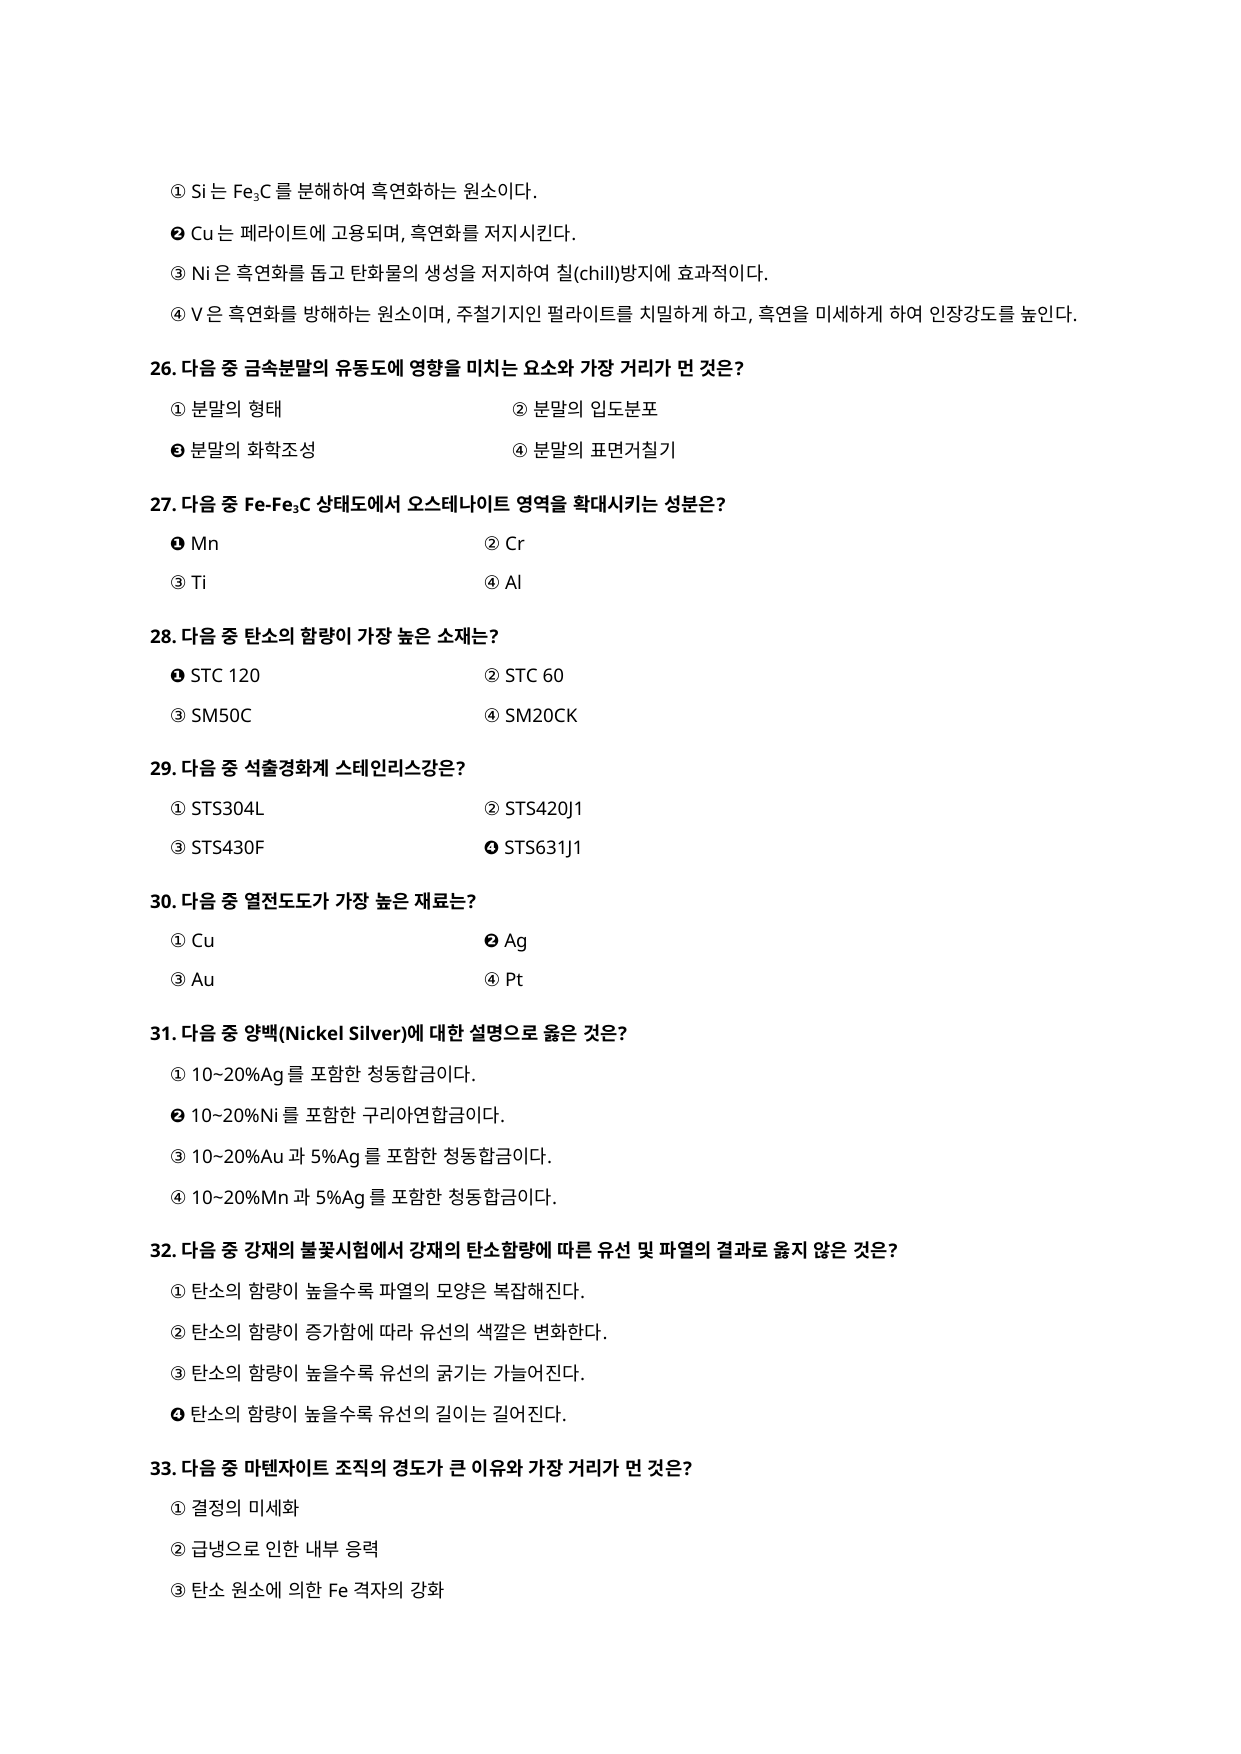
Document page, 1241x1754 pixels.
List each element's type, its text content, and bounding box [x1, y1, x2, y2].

text 27. 다음 중 Fe-Fe3C 상태도에서 오스테나이트 영역을 확대시키는 성분은? [150, 489, 1090, 516]
text ① 탄소의 함량이 높을수록 파열의 모양은 복잡해진다. [150, 1277, 1090, 1304]
text 26. 다음 중 금속분말의 유동도에 영향을 미치는 요소와 가장 거리가 먼 것은? [150, 353, 1090, 381]
text 30. 다음 중 열전도도가 가장 높은 재료는? [150, 886, 1090, 913]
text ② 탄소의 함량이 증가함에 따라 유선의 색깔은 변화한다. [150, 1318, 1090, 1345]
text 33. 다음 중 마텐자이트 조직의 경도가 큰 이유와 가장 거리가 먼 것은? [150, 1453, 1090, 1480]
text 32. 다음 중 강재의 불꽃시험에서 강재의 탄소함량에 따른 유선 및 파열의 결과로 옳지 않은 것은? [150, 1236, 1090, 1263]
text ① 10~20%Ag를 포함한 청동합금이다. [150, 1060, 1090, 1087]
text ② 급냉으로 인한 내부 응력 [150, 1535, 1090, 1562]
text 31. 다음 중 양백(Nickel Silver)에 대한 설명으로 옳은 것은? [150, 1019, 1090, 1046]
text ③ Ti ④ Al [150, 569, 1090, 595]
text 29. 다음 중 석출경화계 스테인리스강은? [150, 754, 1090, 781]
text ④ V은 흑연화를 방해하는 원소이며, 주철기지인 펄라이트를 치밀하게 하고, 흑연을 미세하게 하여 인장강도를 높인다. [150, 300, 1090, 327]
text ④ 10~20%Mn과 5%Ag를 포함한 청동합금이다. [150, 1182, 1090, 1210]
text ③ 탄소의 함량이 높을수록 유선의 굵기는 가늘어진다. [150, 1359, 1090, 1386]
text ❷ 10~20%Ni를 포함한 구리아연합금이다. [150, 1101, 1090, 1128]
text ③ 탄소 원소에 의한 Fe 격자의 강화 [150, 1576, 1090, 1603]
text ③ STS430F ❹ STS631J1 [150, 834, 1090, 860]
text ❹ 탄소의 함량이 높을수록 유선의 길이는 길어진다. [150, 1400, 1090, 1427]
text ❸ 분말의 화학조성 ④ 분말의 표면거칠기 [150, 436, 1090, 463]
text ❶ Mn ② Cr [150, 530, 1090, 556]
text ① Cu ❷ Ag [150, 927, 1090, 953]
text ③ Au ④ Pt [150, 967, 1090, 992]
text ❷ Cu는 페라이트에 고용되며, 흑연화를 저지시킨다. [150, 218, 1090, 245]
text ① 분말의 형태 ② 분말의 입도분포 [150, 394, 1090, 422]
text 28. 다음 중 탄소의 함량이 가장 높은 소재는? [150, 622, 1090, 649]
text ① STS304L ② STS420J1 [150, 795, 1090, 820]
text ① 결정의 미세화 [150, 1494, 1090, 1521]
text ③ SM50C ④ SM20CK [150, 702, 1090, 727]
text ① Si는 Fe3C를 분해하여 흑연화하는 원소이다. [150, 177, 1090, 204]
text ③ 10~20%Au과 5%Ag를 포함한 청동합금이다. [150, 1142, 1090, 1169]
text ❶ STC 120 ② STC 60 [150, 662, 1090, 688]
text ③ Ni은 흑연화를 돕고 탄화물의 생성을 저지하여 칠(chill)방지에 효과적이다. [150, 259, 1090, 286]
